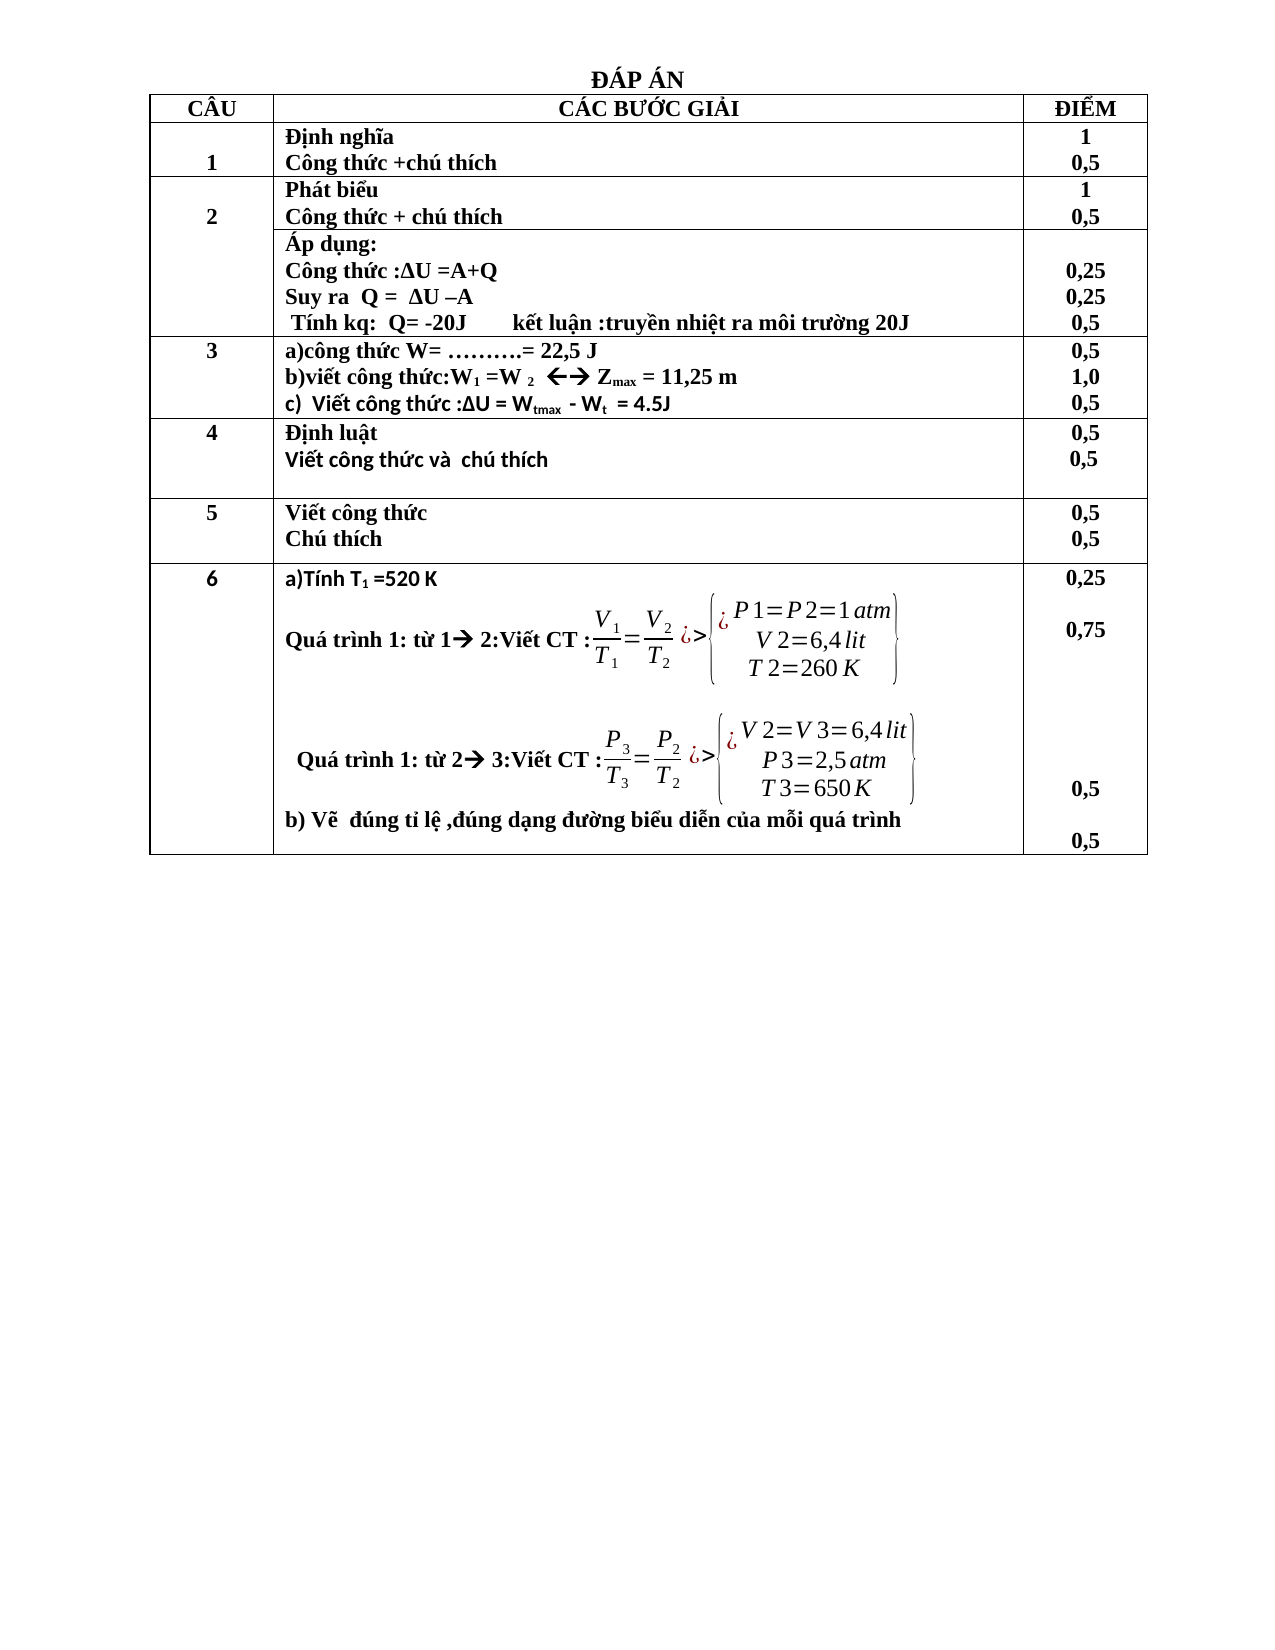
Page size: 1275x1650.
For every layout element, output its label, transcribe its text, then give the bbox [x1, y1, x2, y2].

table_cell 1 0,5 [1024, 177, 1147, 229]
table_header CÂU [151, 95, 273, 122]
table_cell Phát biểu Công thức + chú thích [274, 177, 1023, 229]
table_cell 0,5 0,5 [1024, 419, 1147, 498]
text ĐÁP ÁN [150, 66, 1125, 94]
table_cell 0,5 0,5 [1024, 499, 1147, 563]
table_cell 0,25 0,25 0,5 [1024, 230, 1147, 336]
table_cell 4 [151, 419, 273, 498]
table_cell 5 [151, 499, 273, 563]
table_cell 3 [151, 337, 273, 417]
table_cell 6 [151, 564, 273, 854]
table_cell 1 0,5 [1024, 123, 1147, 176]
table_cell 0,25 0,75 0,5 0,5 [1024, 564, 1147, 854]
table_cell Viết công thức Chú thích [274, 499, 1023, 563]
table_cell 2 [151, 177, 273, 336]
table_header CÁC BƯỚC GIẢI [274, 95, 1023, 122]
table_cell 1 [151, 123, 273, 176]
table_cell Định luật Viết công thức và chú thích [274, 419, 1023, 498]
table_header ĐIỂM [1024, 95, 1147, 122]
table_cell a)Tính T1 =520 K Quá trình 1: từ 1 2:Viết CT : Quá trình 1: từ 2 3:Viết CT : b) Vẽ đúng tỉ lệ ,đúng dạng đường biểu diễn của mỗi quá trình [274, 564, 1023, 854]
table_cell a)công thức W= ……….= 22,5 J b)viết công thức:W1 =W 2 Zmax = 11,25 m c) Viết công thức :ΔU = Wtmax - Wt = 4.5J [274, 337, 1023, 417]
table_cell Áp dụng: Công thức :ΔU =A+Q Suy ra Q = ΔU –A Tính kq: Q= -20J kết luận :truyền nhiệt ra môi trường 20J [274, 230, 1023, 336]
table_cell 0,5 1,0 0,5 [1024, 337, 1147, 417]
table_cell Định nghĩa Công thức +chú thích [274, 123, 1023, 176]
